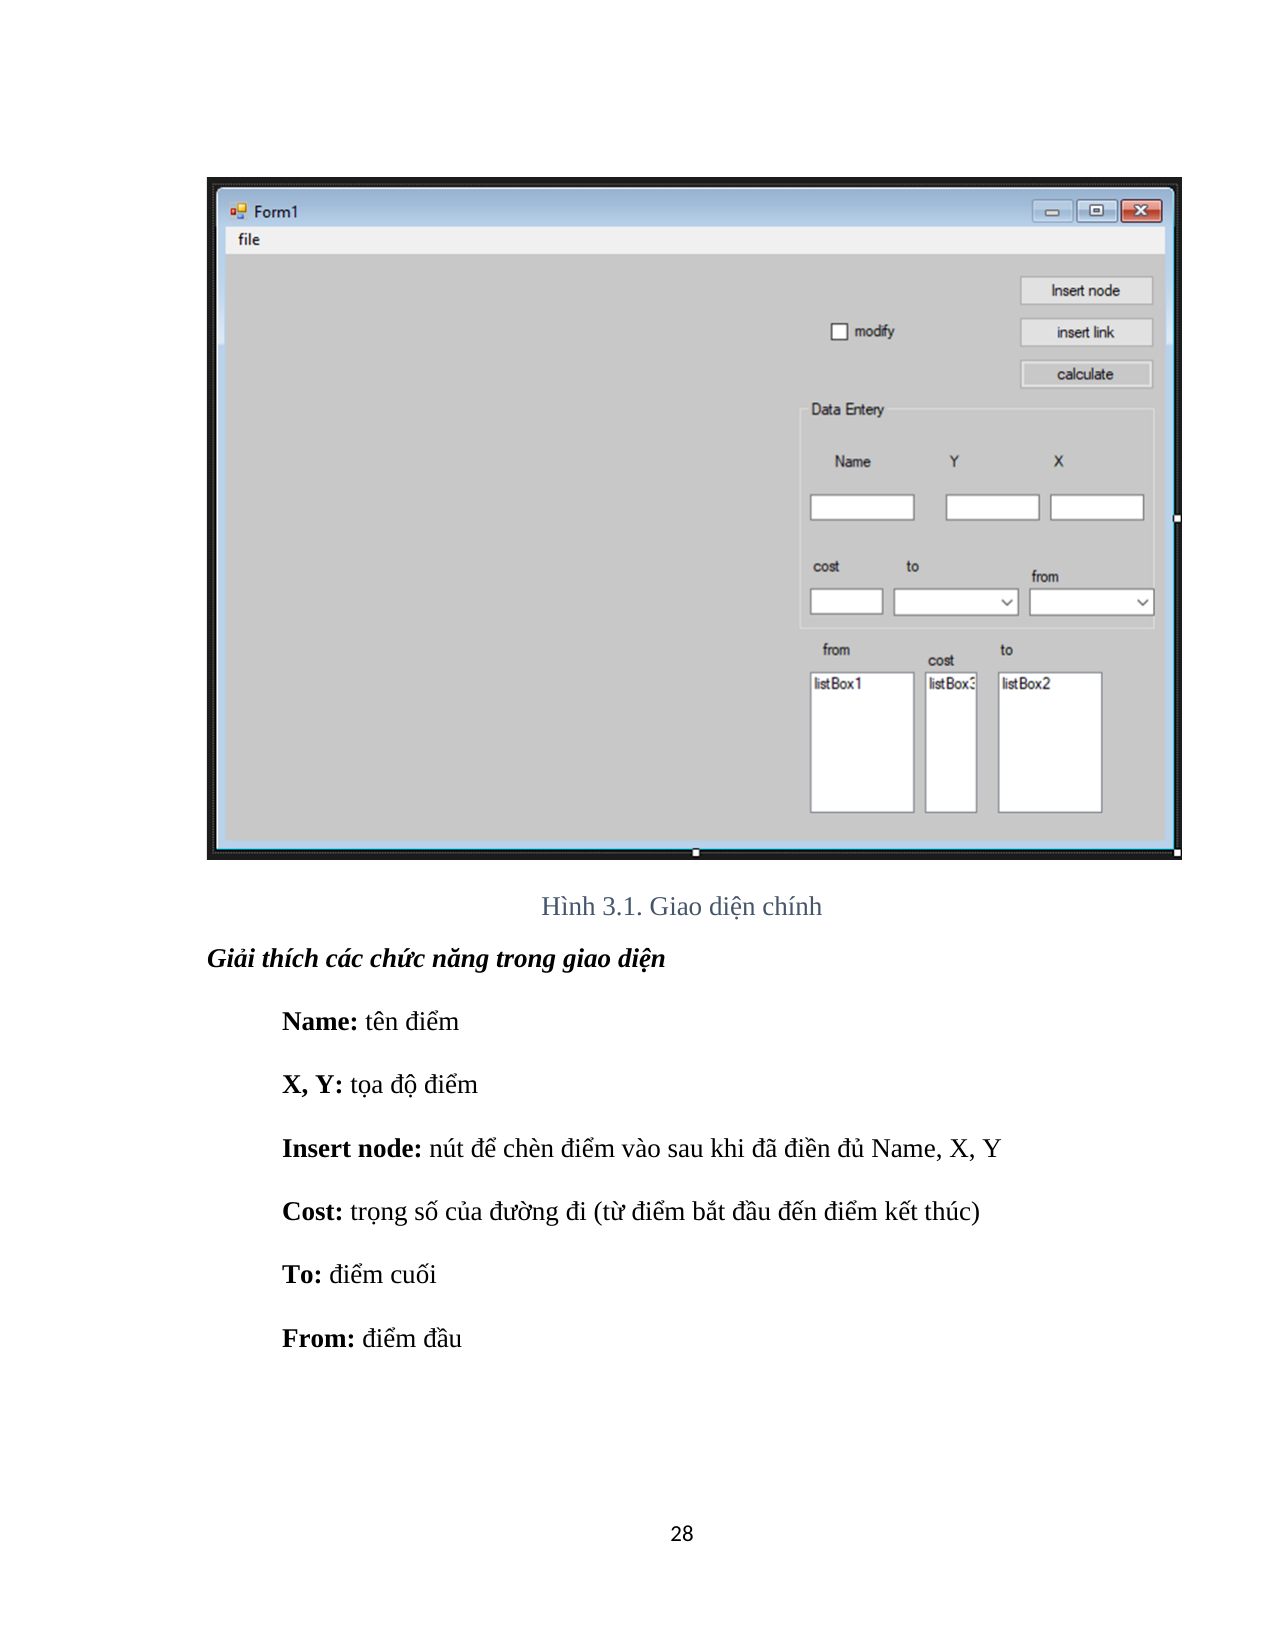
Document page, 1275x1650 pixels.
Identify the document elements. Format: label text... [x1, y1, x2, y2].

text Cost: trọng số của đường đi (từ điểm bắt đầu đến điểm kết thúc) [207, 1195, 1157, 1226]
text Hình 3.1. Giao diện chính [207, 890, 1157, 921]
text Name: tên điểm [207, 1005, 1157, 1036]
text To: điểm cuối [207, 1258, 1157, 1290]
picture [206, 177, 1182, 860]
text Insert node: nút để chèn điểm vào sau khi đã điền đủ Name, X, Y [207, 1132, 1157, 1163]
text From: điểm đầu [207, 1322, 1157, 1353]
text X, Y: tọa độ điểm [207, 1068, 1157, 1100]
text Giải thích các chức năng trong giao diện [207, 942, 1157, 973]
